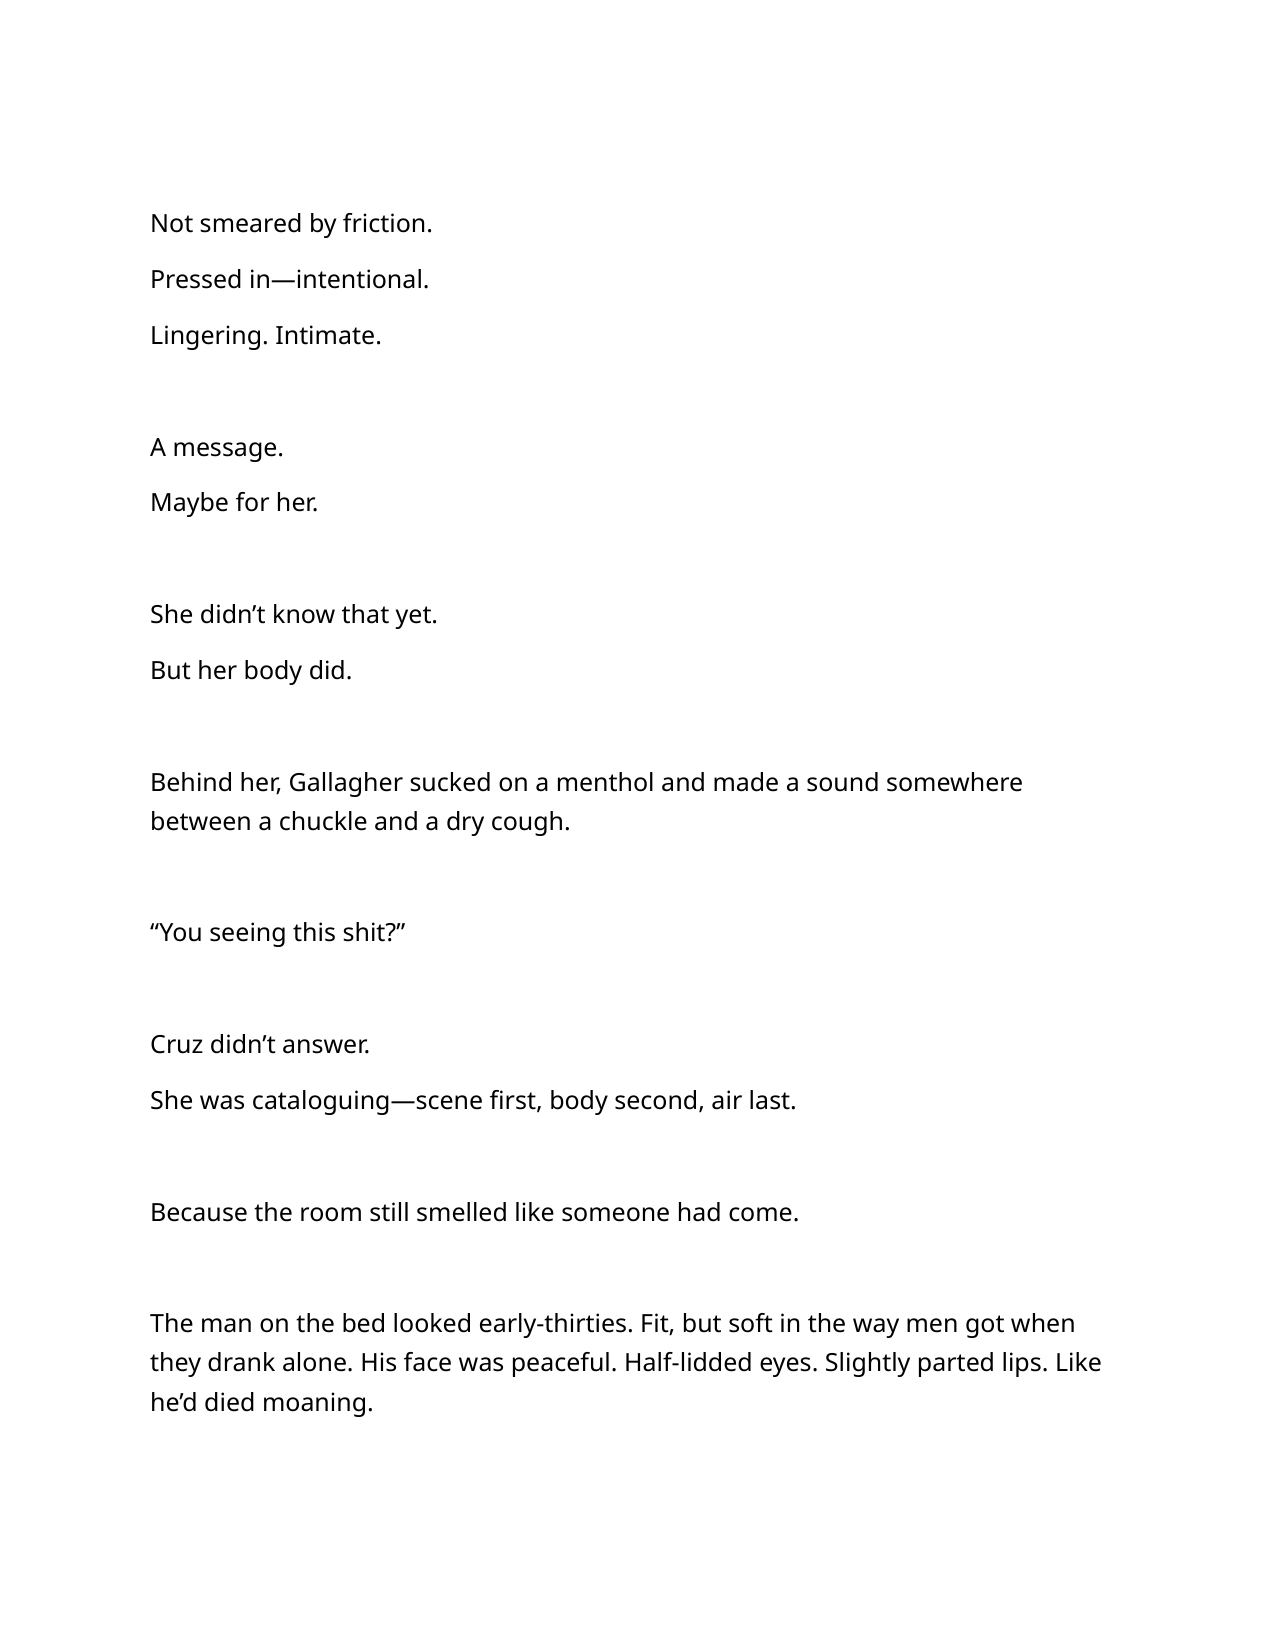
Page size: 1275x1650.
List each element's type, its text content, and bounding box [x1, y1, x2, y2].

text Because the room still smelled like someone had come. [150, 1194, 1125, 1228]
text Maybe for her. [150, 485, 1125, 519]
text Pressed in—intentional. [150, 262, 1125, 296]
text The man on the bed looked early-thirties. Fit, but soft in the way men got when they drank alone. His face was peaceful. Half-lidded eyes. Slightly parted lips. Like he’d died moaning. [150, 1306, 1125, 1418]
text Lingering. Intimate. [150, 317, 1125, 352]
text She was cataloguing—scene first, body second, air last. [150, 1082, 1125, 1117]
text She didn’t know that yet. [150, 597, 1125, 631]
text Cruz didn’t answer. [150, 1027, 1125, 1061]
text “You seeing this shit?” [150, 915, 1125, 949]
text Behind her, Gallagher sucked on a menthol and made a sound somewhere between a chuckle and a dry cough. [150, 764, 1125, 837]
text But her body did. [150, 652, 1125, 687]
text A message. [150, 429, 1125, 463]
text Not smeared by friction. [150, 206, 1125, 240]
